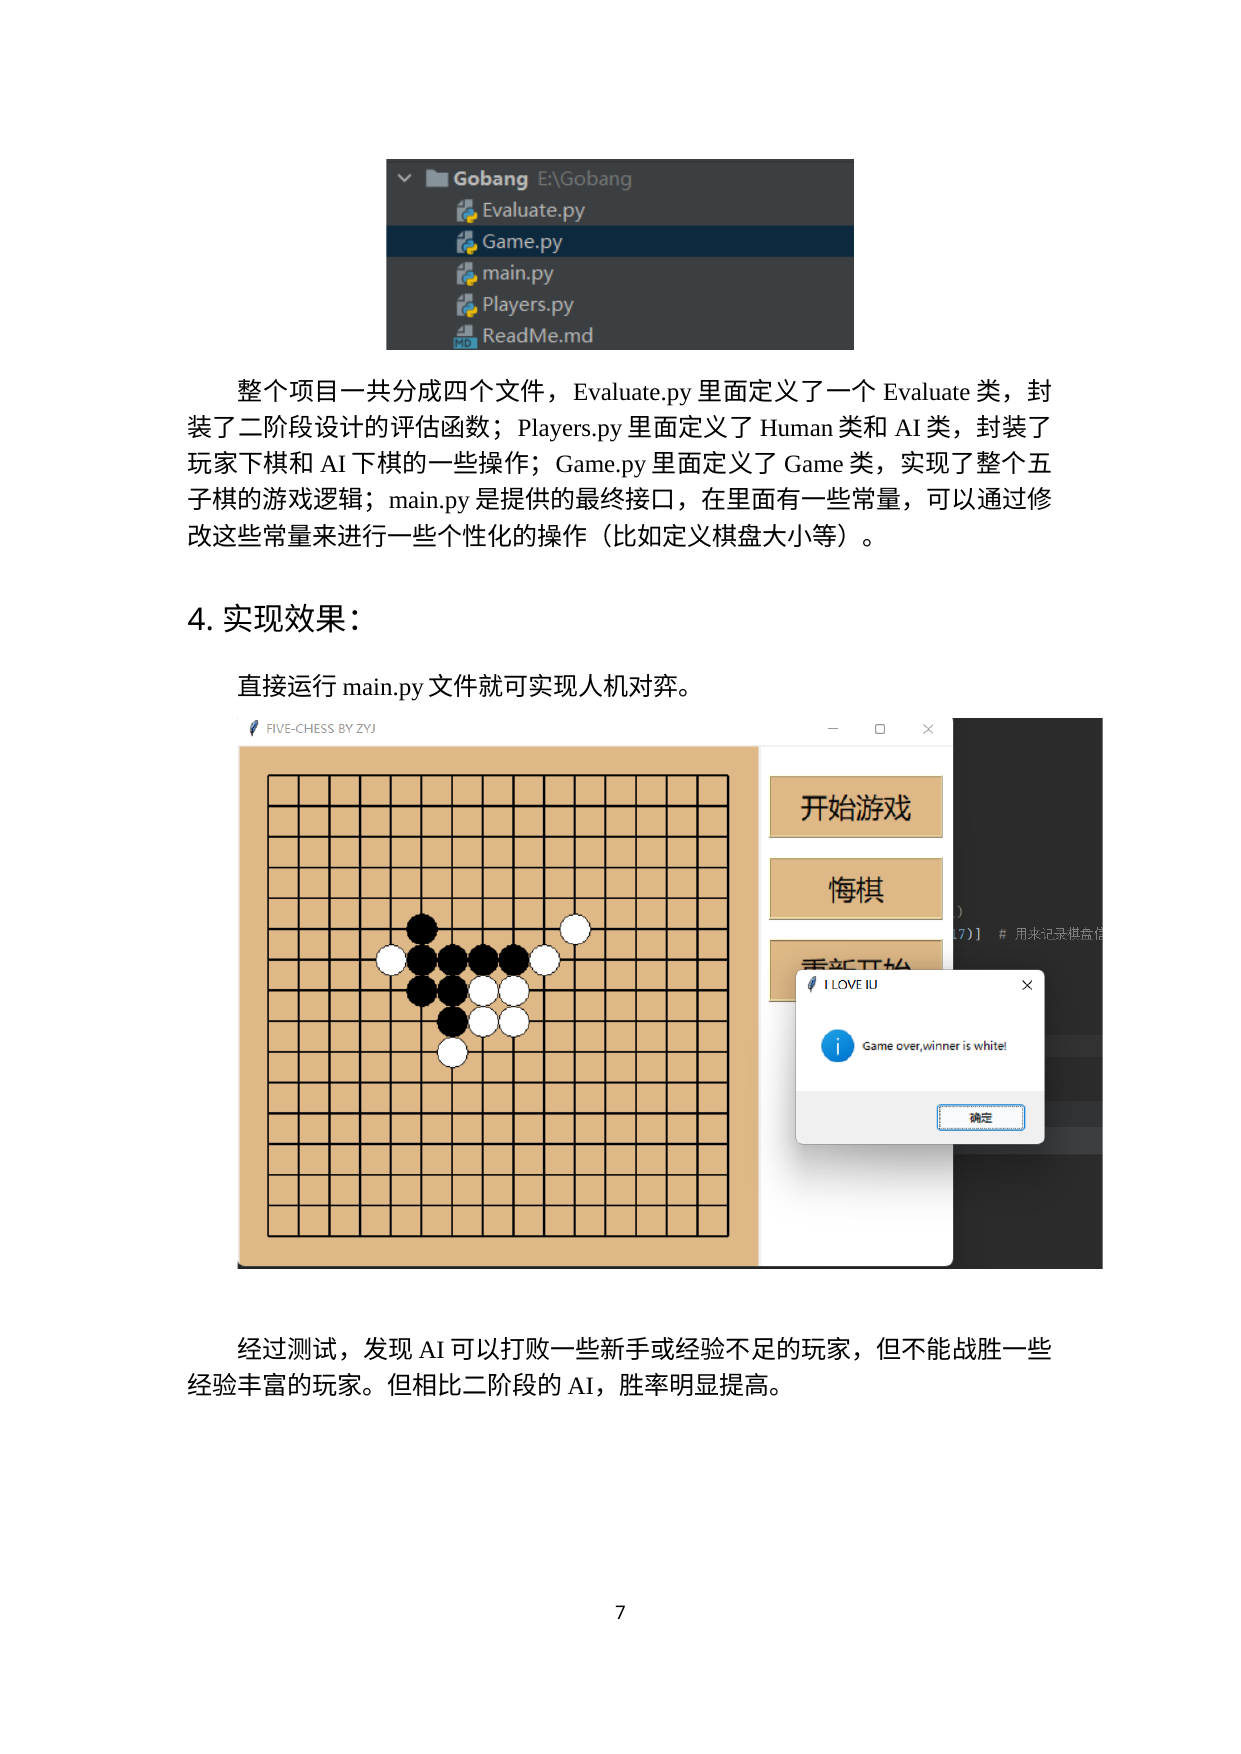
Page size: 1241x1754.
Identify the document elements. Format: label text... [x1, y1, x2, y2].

picture [386, 159, 854, 350]
list 4. 实现效果： [187, 585, 1053, 650]
text 直接运行main.py文件就可实现人机对弈。 [187, 666, 1053, 702]
text 经过测试，发现AI可以打败一些新手或经验不足的玩家，但不能战胜一些经验丰富的玩家。但相比二阶段的AI，胜率明显提高。 [187, 1329, 1053, 1402]
picture [237, 718, 1103, 1269]
text 整个项目一共分成四个文件，Evaluate.py里面定义了一个Evaluate类，封装了二阶段设计的评估函数；Players.py里面定义了Human类和AI类，封装了玩家下棋和AI下棋的一些操作；Game.py里面定义了Game类，实现了整个五子棋的游戏逻辑；main.py是提供的最终接口，在里面有一些常量，可以通过修改这些常量来进行一些个性化的操作（比如定义棋盘大小等）。 [187, 371, 1053, 552]
